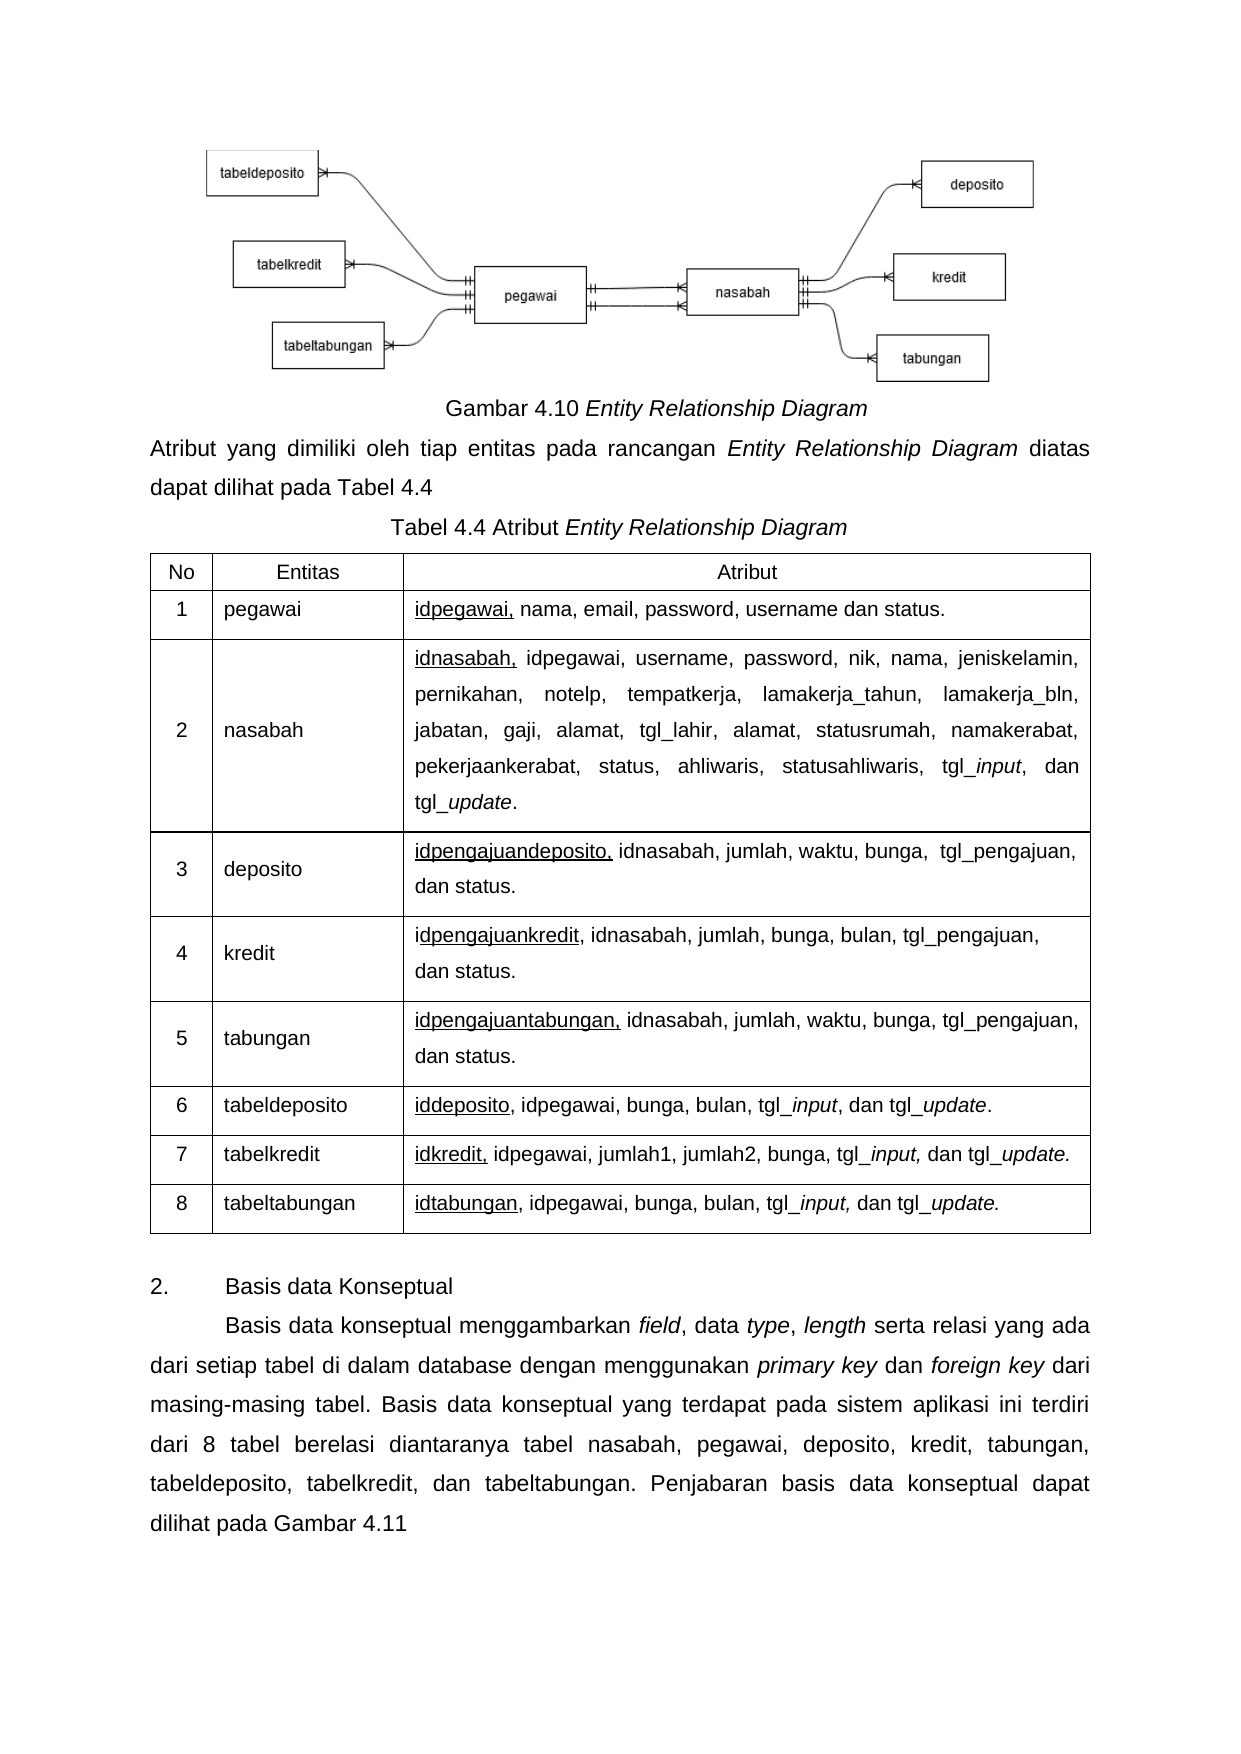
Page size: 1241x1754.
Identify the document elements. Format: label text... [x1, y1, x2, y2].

table_cell 7 [151, 1136, 212, 1183]
table_cell 8 [151, 1185, 212, 1232]
table_cell idpengajuankredit, idnasabah, jumlah, bunga, bulan, tgl_pengajuan, dan status. [404, 917, 1090, 1001]
picture [206, 150, 1034, 382]
text Atribut yang dimiliki oleh tiap entitas pada rancangan Entity Relationship Diagram diatas dapat dilihat pada Tabel 4.4 [150, 435, 1090, 501]
table_cell idpengajuantabungan, idnasabah, jumlah, waktu, bunga, tgl_pengajuan, dan status. [404, 1002, 1090, 1086]
text Basis data konseptual menggambarkan field, data type, length serta relasi yang ada dari setiap tabel di dalam database dengan menggunakan primary key dan foreign key dari masing-masing tabel. Basis data konseptual yang terdapat pada sistem aplikasi ini terdiri dari 8 tabel berelasi diantaranya tabel nasabah, pegawai, deposito, kredit, tabungan, tabeldeposito, tabelkredit, dan tabeltabungan. Penjabaran basis data konseptual dapat dilihat pada Gambar 4.11 [150, 1312, 1090, 1536]
table_cell 2 [151, 640, 212, 831]
table_cell kredit [213, 917, 403, 1001]
table_cell idtabungan, idpegawai, bunga, bulan, tgl_input, dan tgl_update. [404, 1185, 1090, 1232]
table_cell 5 [151, 1002, 212, 1086]
table_cell tabeltabungan [213, 1185, 403, 1232]
table_cell 4 [151, 917, 212, 1001]
table_cell idkredit, idpegawai, jumlah1, jumlah2, bunga, tgl_input, dan tgl_update. [404, 1136, 1090, 1183]
table_header Atribut [404, 554, 1090, 590]
table_cell tabeldeposito [213, 1087, 403, 1135]
table_cell idpegawai, nama, email, password, username dan status. [404, 591, 1090, 639]
table_cell tabelkredit [213, 1136, 403, 1183]
table_cell 1 [151, 591, 212, 639]
text Gambar 4.10 Entity Relationship Diagram [150, 395, 1090, 422]
table_cell iddeposito, idpegawai, bunga, bulan, tgl_input, dan tgl_update. [404, 1087, 1090, 1135]
table_cell 6 [151, 1087, 212, 1135]
table_cell nasabah [213, 640, 403, 831]
table_cell idpengajuandeposito, idnasabah, jumlah, waktu, bunga, tgl_pengajuan, dan status. [404, 833, 1090, 916]
table_cell deposito [213, 833, 403, 916]
table_header Entitas [213, 554, 403, 590]
table_cell pegawai [213, 591, 403, 639]
table_cell tabungan [213, 1002, 403, 1086]
table_header No [151, 554, 212, 590]
text Tabel 4.4 Atribut Entity Relationship Diagram [150, 514, 1090, 540]
list Basis data Konseptual [150, 1273, 1090, 1299]
table_cell 3 [151, 833, 212, 916]
table_cell idnasabah, idpegawai, username, password, nik, nama, jeniskelamin, pernikahan, notelp, tempatkerja, lamakerja_tahun, lamakerja_bln, jabatan, gaji, alamat, tgl_lahir, alamat, statusrumah, namakerabat, pekerjaankerabat, status, ahliwaris, statusahliwaris, tgl_input, dan tgl_update. [404, 640, 1090, 831]
